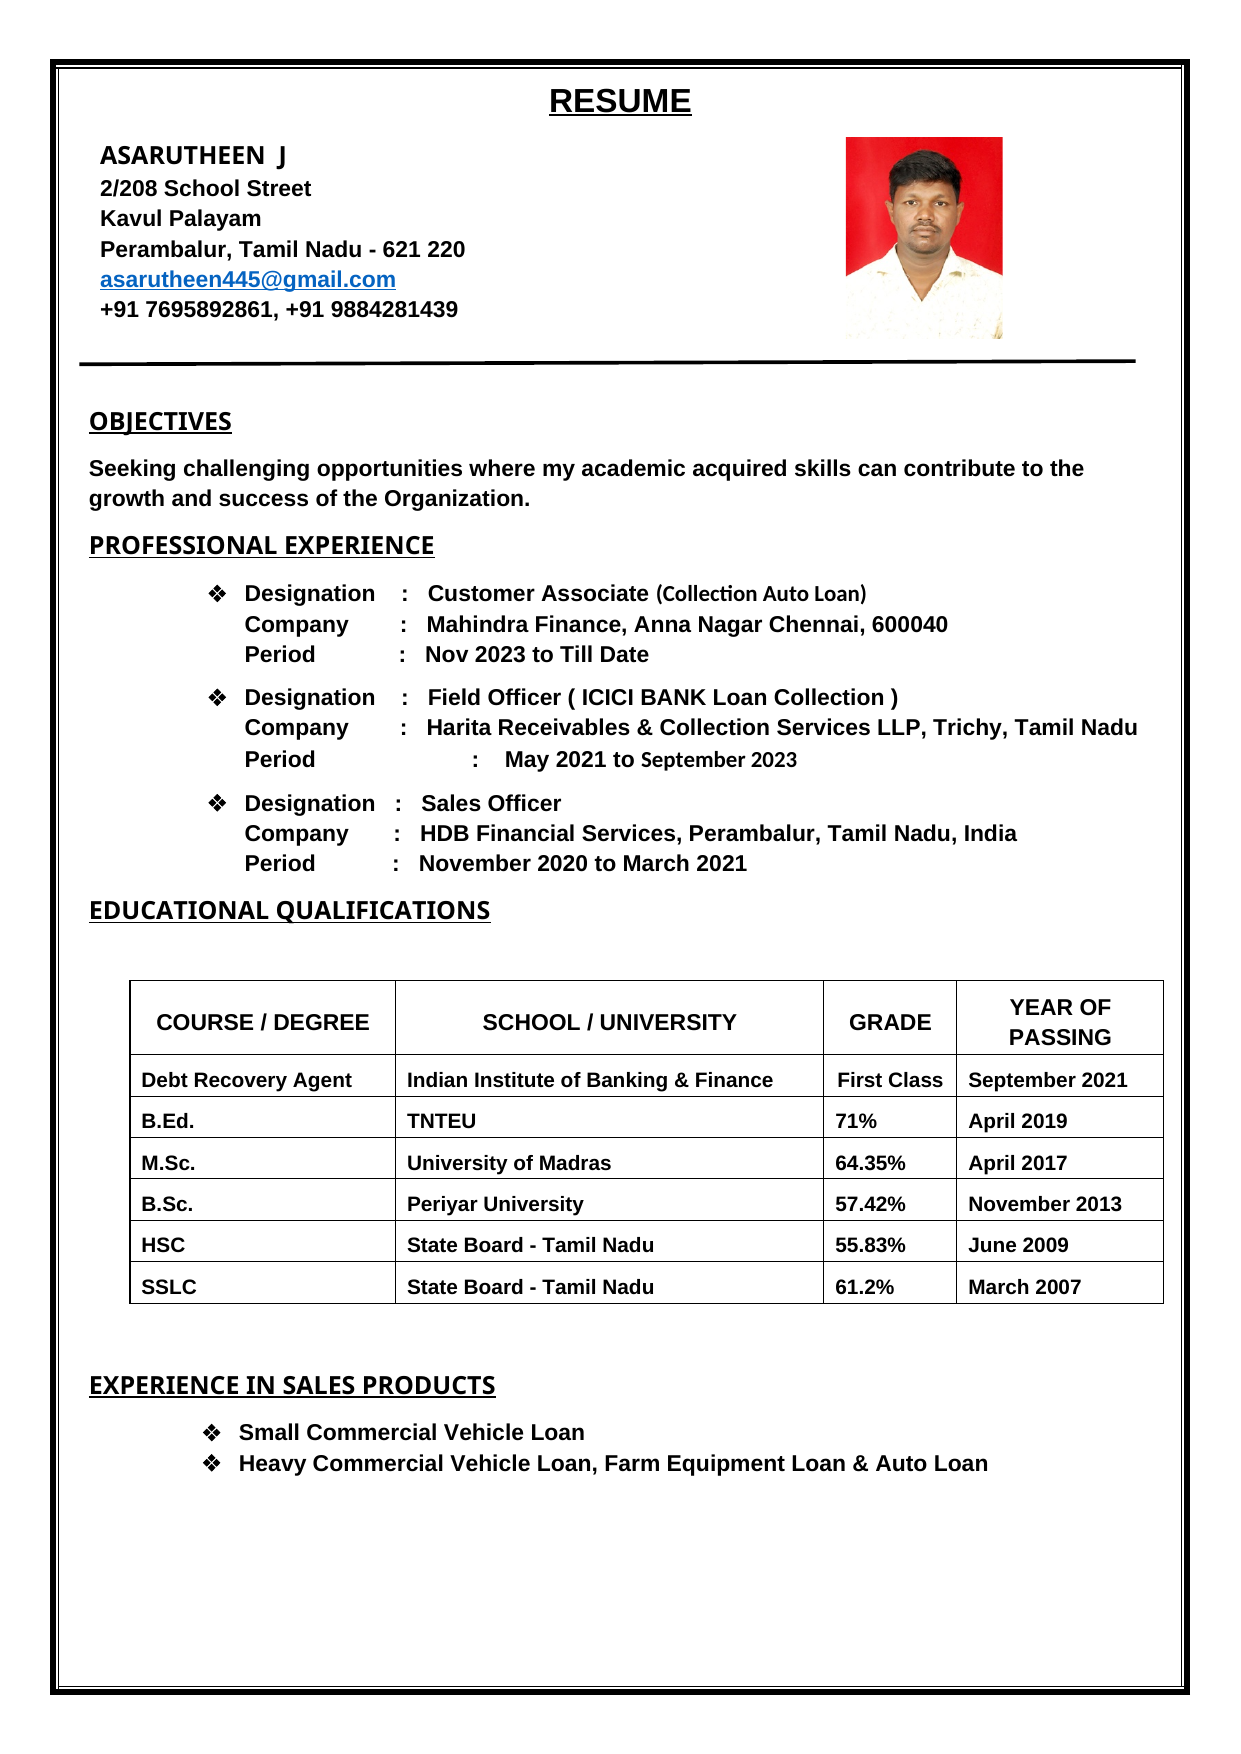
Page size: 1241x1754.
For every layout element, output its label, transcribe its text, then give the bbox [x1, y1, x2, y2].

table_cell Debt Recovery Agent [131, 1055, 395, 1096]
table_cell B.Sc. [131, 1179, 395, 1220]
table_cell 64.35% [824, 1138, 956, 1178]
text Seeking challenging opportunities where my academic acquired skills can contribute to the growth and success of the Organization. [89, 455, 1152, 511]
table_cell 61.2% [824, 1262, 956, 1302]
list Designation : Field Officer ( ICICI BANK Loan Collection ) Company : Harita Receivables & Collection Services LLP, Trichy, Tamil Nadu Period : May 2021 to September 2023 [207, 684, 1152, 773]
table_cell B.Ed. [131, 1097, 395, 1137]
table_header SCHOOL / UNIVERSITY [396, 981, 823, 1054]
text EDUCATIONAL QUALIFICATIONS [89, 893, 1152, 927]
table_header YEAR OF PASSING [957, 981, 1163, 1054]
text OBJECTIVES [89, 403, 1152, 437]
table_cell Indian Institute of Banking & Finance [396, 1055, 823, 1096]
table_cell 71% [824, 1097, 956, 1137]
picture [845, 137, 1003, 339]
text RESUME [89, 81, 1152, 119]
table_cell April 2019 [957, 1097, 1163, 1137]
table_cell 57.42% [824, 1179, 956, 1220]
list Heavy Commercial Vehicle Loan, Farm Equipment Loan & Auto Loan [201, 1449, 1152, 1476]
table_cell Periyar University [396, 1179, 823, 1220]
table_header COURSE / DEGREE [131, 981, 395, 1054]
list Designation : Sales Officer Company : HDB Financial Services, Perambalur, Tamil Nadu, India Period : November 2020 to March 2021 [207, 789, 1152, 876]
table_cell 55.83% [824, 1221, 956, 1261]
table_cell November 2013 [957, 1179, 1163, 1220]
list Designation : Customer Associate (Collection Auto Loan) Company : Mahindra Finance, Anna Nagar Chennai, 600040 Period : Nov 2023 to Till Date [207, 579, 1152, 668]
table_cell University of Madras [396, 1138, 823, 1178]
table_cell SSLC [131, 1262, 395, 1302]
table_cell June 2009 [957, 1221, 1163, 1261]
table_cell State Board - Tamil Nadu [396, 1262, 823, 1302]
list Small Commercial Vehicle Loan [201, 1419, 1152, 1446]
table_cell September 2021 [957, 1055, 1163, 1096]
table_cell First Class [824, 1055, 956, 1096]
table_cell March 2007 [957, 1262, 1163, 1302]
table_cell TNTEU [396, 1097, 823, 1137]
table_cell M.Sc. [131, 1138, 395, 1178]
table_cell HSC [131, 1221, 395, 1261]
table_header GRADE [824, 981, 956, 1054]
table_cell State Board - Tamil Nadu [396, 1221, 823, 1261]
text PROFESSIONAL EXPERIENCE [89, 528, 1152, 562]
table_header ASARUTHEEN J 2/208 School Street Kavul Palayam Perambalur, Tamil Nadu - 621 220 asarutheen445@gmail.com +91 7695892861, +91 9884281439 [89, 125, 620, 342]
table_header [620, 125, 1152, 342]
text EXPERIENCE IN SALES PRODUCTS [89, 1368, 1152, 1402]
table_cell April 2017 [957, 1138, 1163, 1178]
